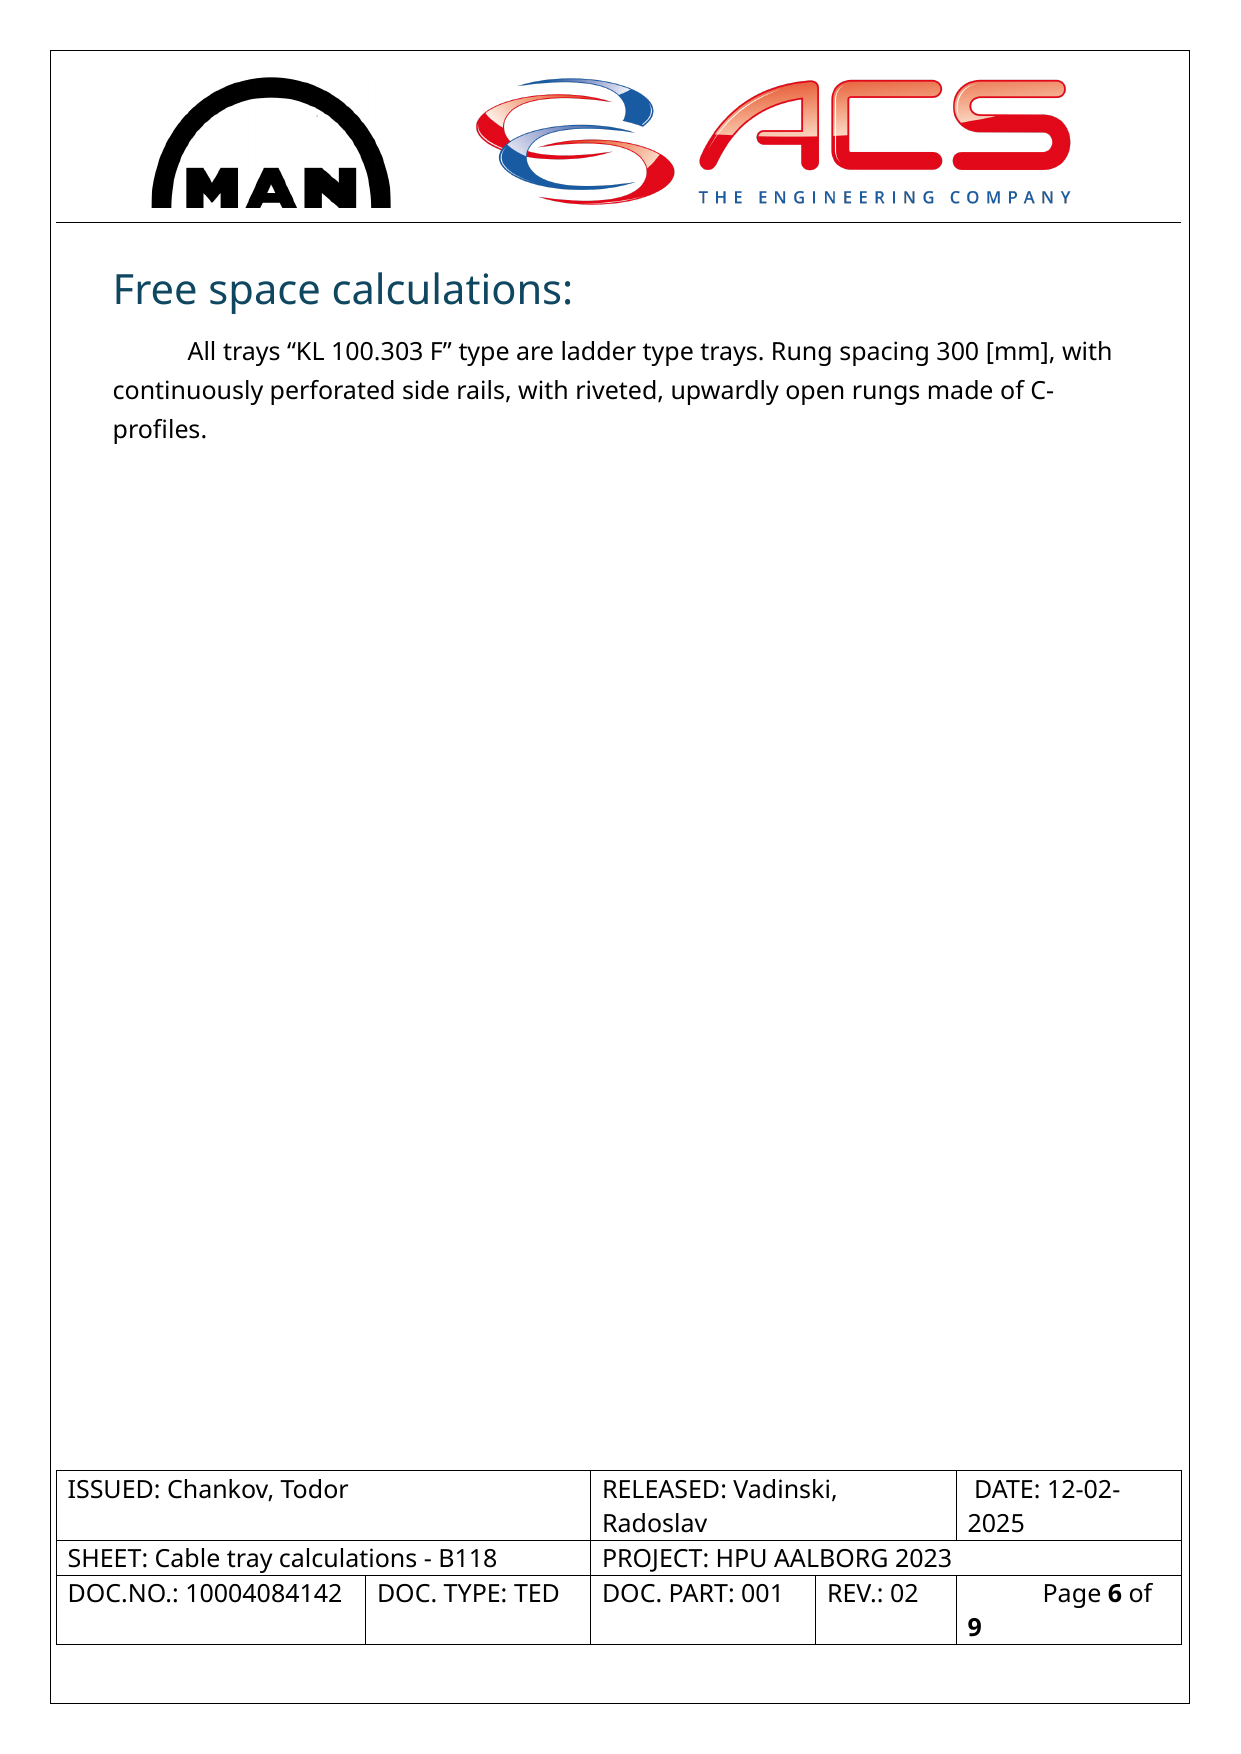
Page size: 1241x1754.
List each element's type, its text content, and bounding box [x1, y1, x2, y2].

picture [475, 75, 1086, 211]
subtitle Free space calculations: [112, 260, 1128, 317]
text All trays “KL 100.303 F” type are ladder type trays. Rung spacing 300 [mm], with continuously perforated side rails, with riveted, upwardly open rungs made of C-profiles. [112, 334, 1128, 446]
picture [151, 75, 391, 211]
